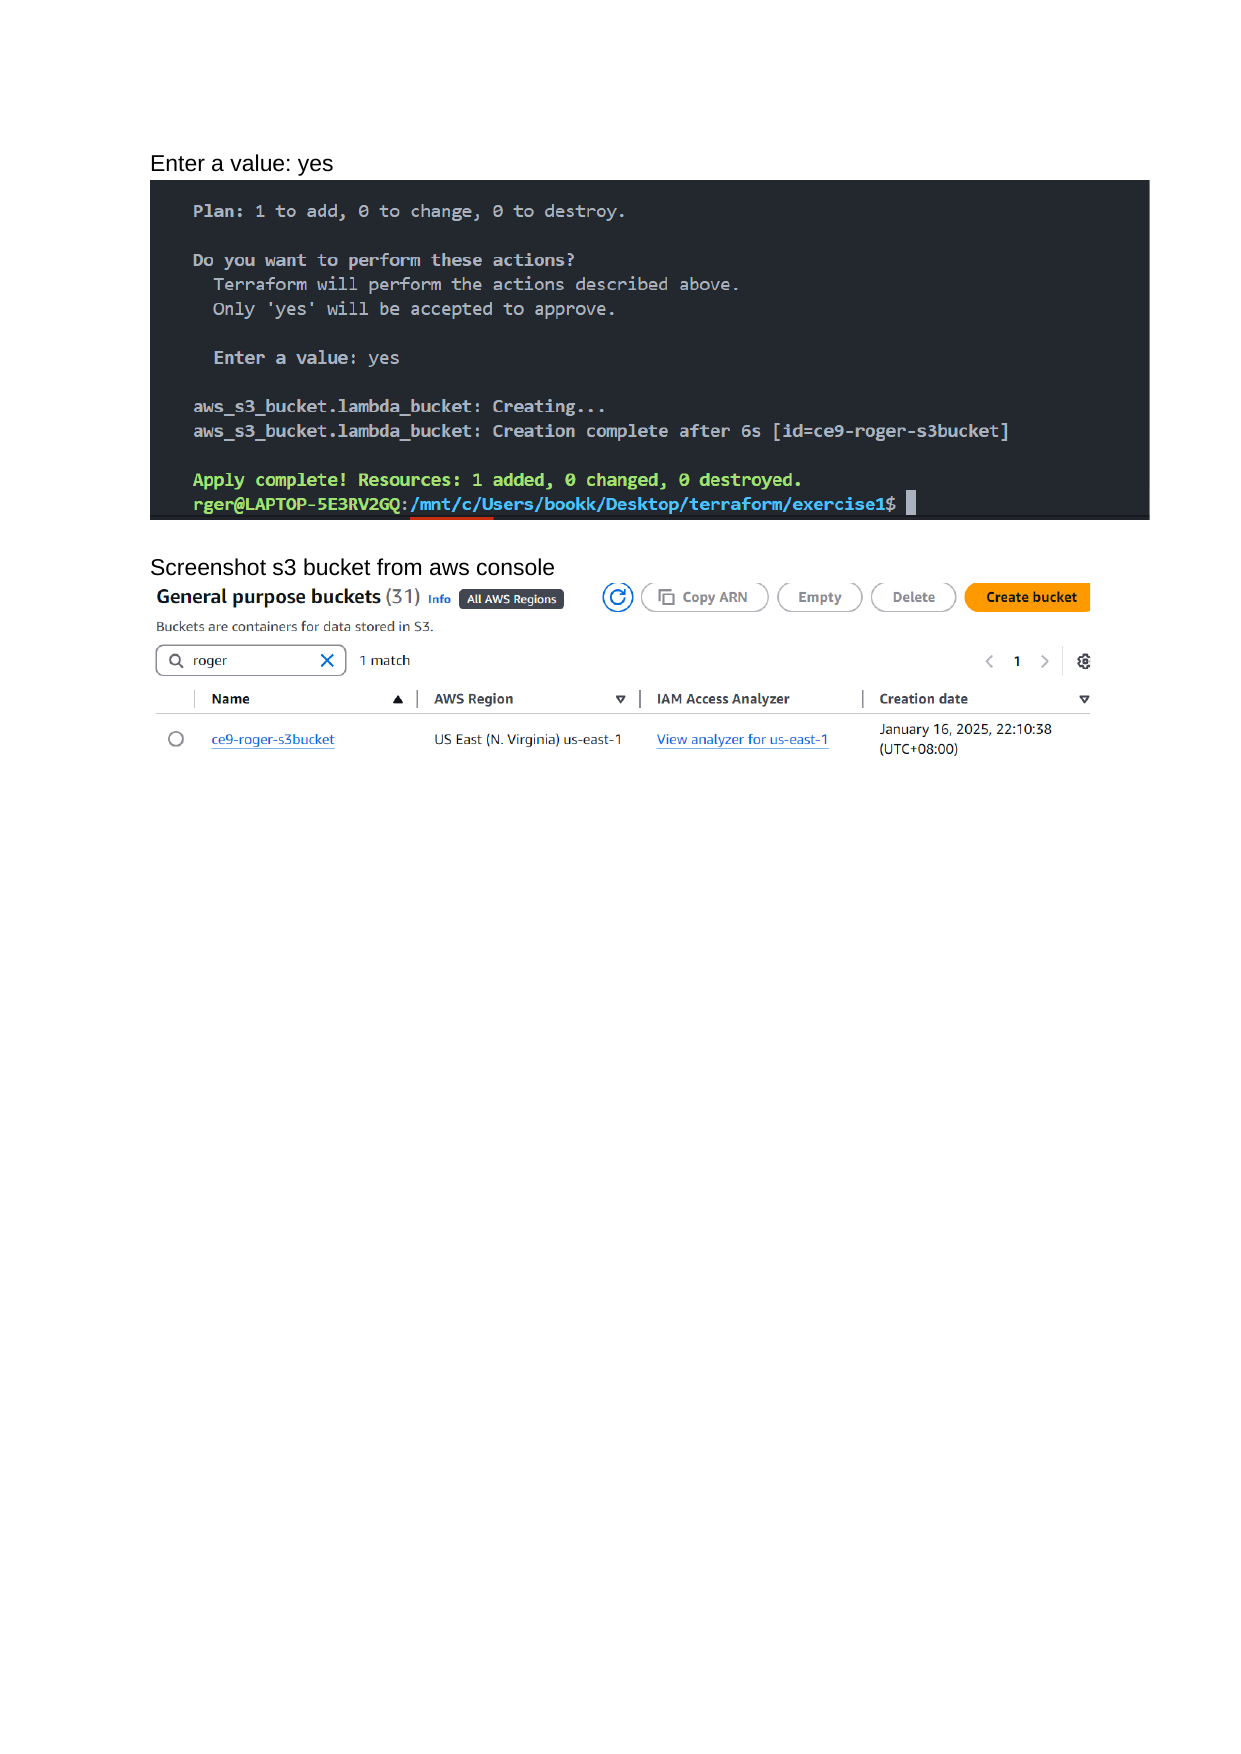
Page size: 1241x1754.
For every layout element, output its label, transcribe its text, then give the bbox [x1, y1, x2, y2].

picture [150, 583, 1091, 763]
picture [150, 180, 1150, 520]
text Screenshot s3 bucket from aws console [150, 553, 1090, 583]
text Enter a value: yes [150, 150, 1090, 180]
